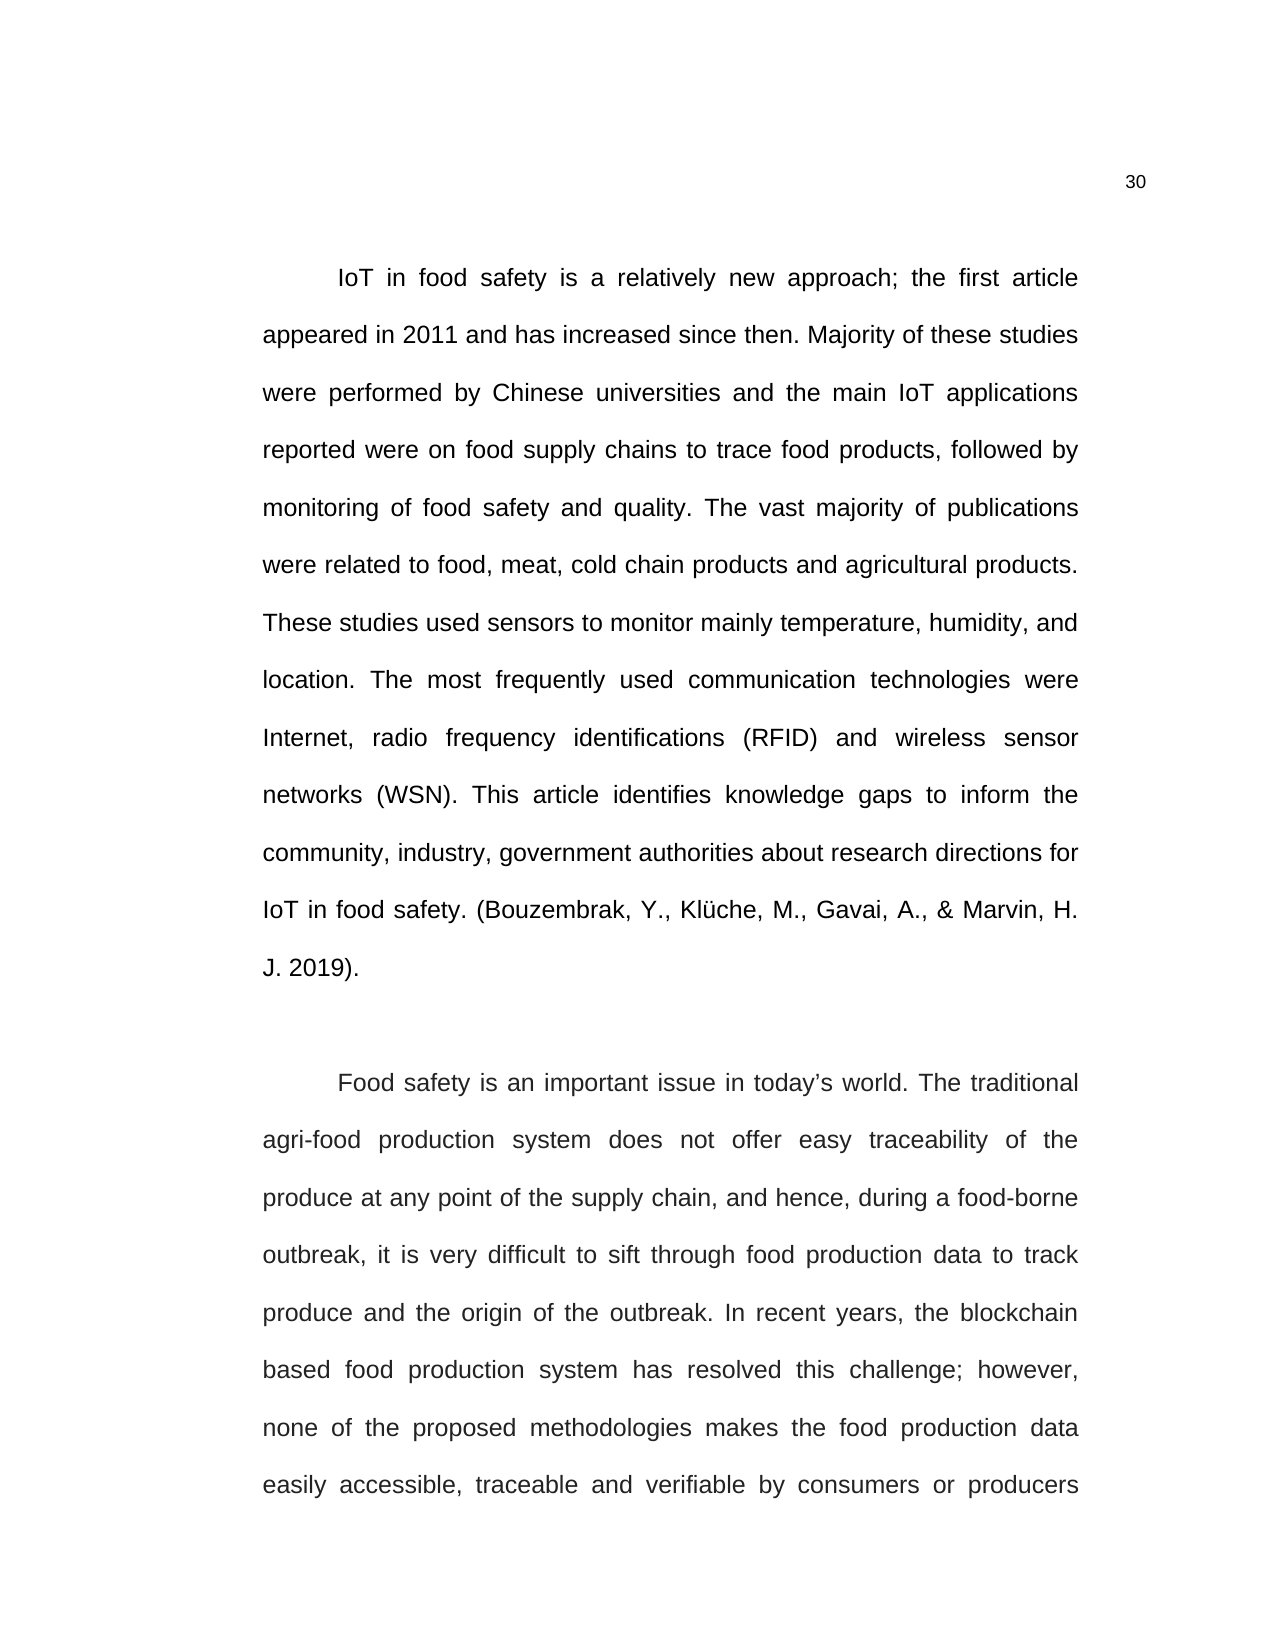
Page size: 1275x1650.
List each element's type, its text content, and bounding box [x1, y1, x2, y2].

text IoT in food safety is a relatively new approach; the first article appeared in 2011 and has increased since then. Majority of these studies were performed by Chinese universities and the main IoT applications reported were on food supply chains to trace food products, followed by monitoring of food safety and quality. The vast majority of publications were related to food, meat, cold chain products and agricultural products. These studies used sensors to monitor mainly temperature, humidity, and location. The most frequently used communication technologies were Internet, radio frequency identifications (RFID) and wireless sensor networks (WSN). This article identifies knowledge gaps to inform the community, industry, government authorities about research directions for IoT in food safety. (Bouzembrak, Y., Klüche, M., Gavai, A., & Marvin, H. J. 2019). [262, 262, 1080, 981]
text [262, 1067, 1080, 1499]
